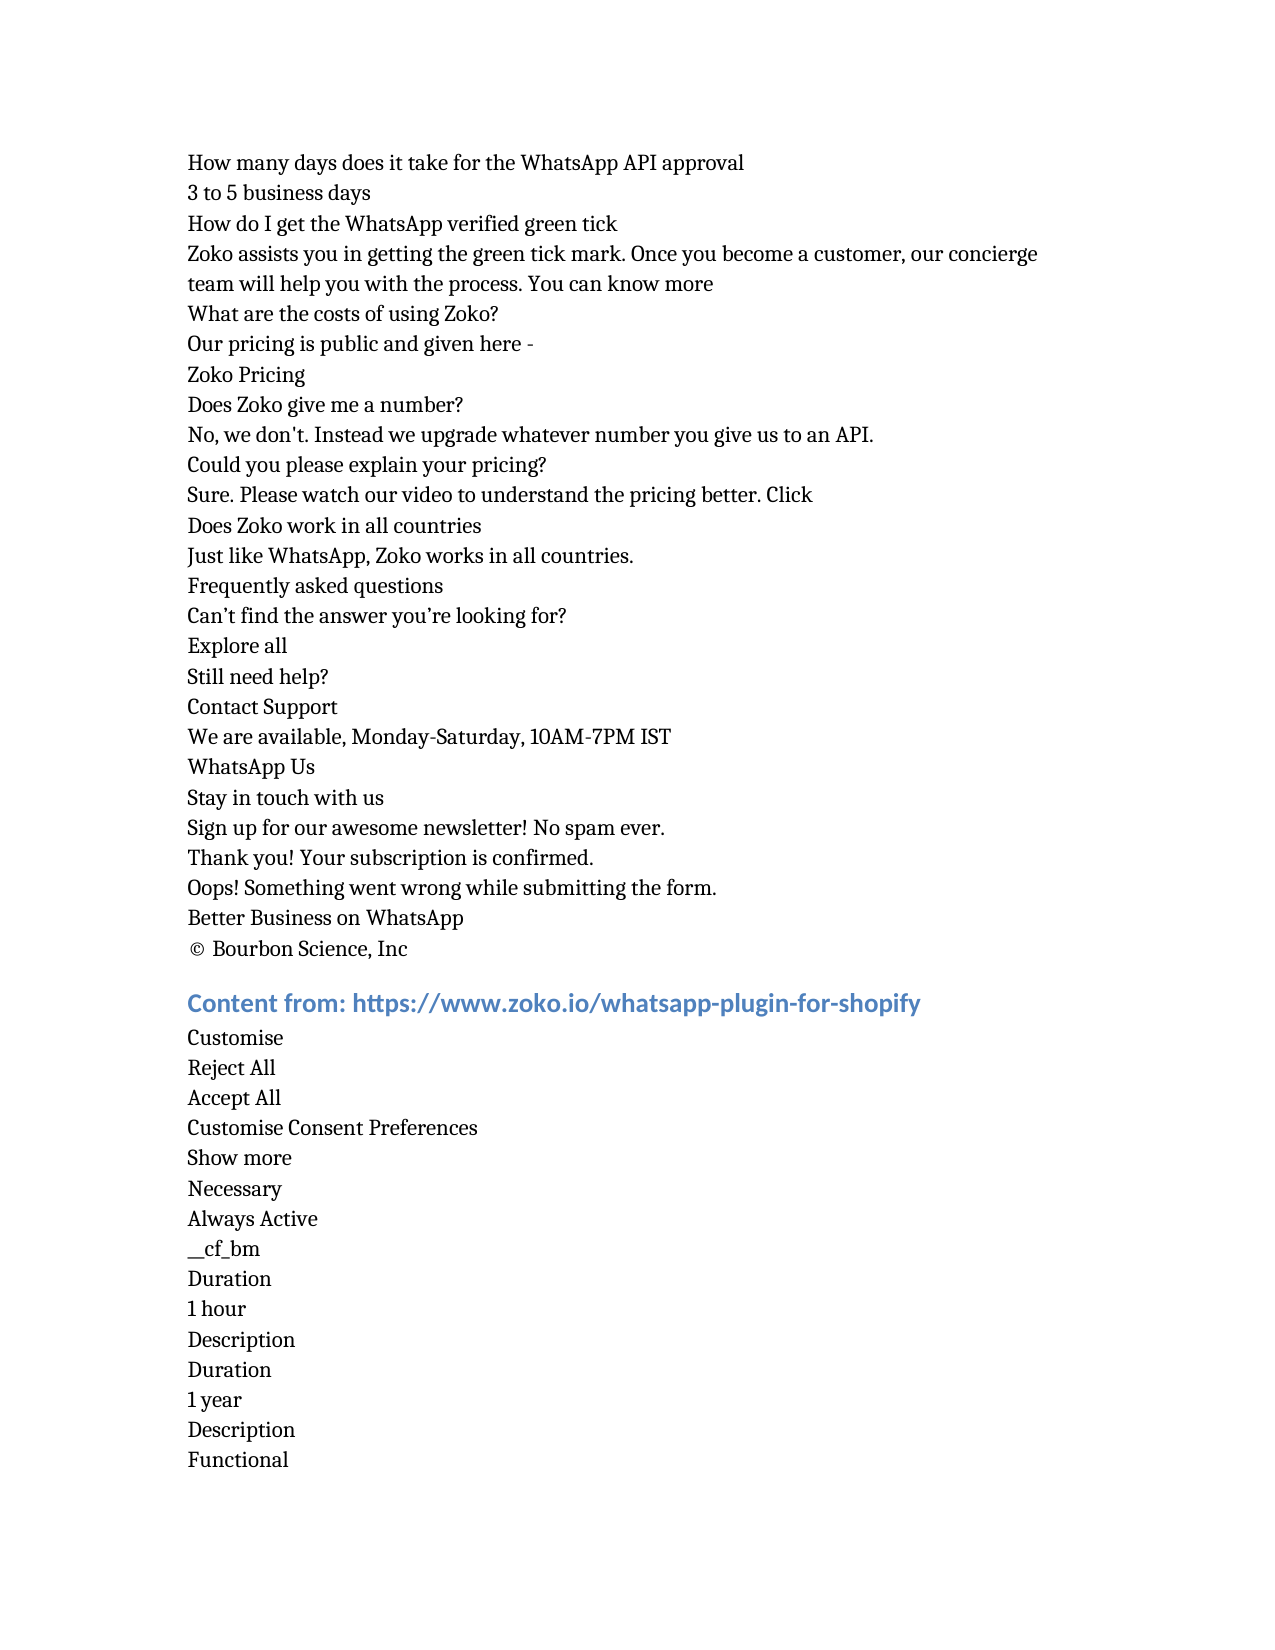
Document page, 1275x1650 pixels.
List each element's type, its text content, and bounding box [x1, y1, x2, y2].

subtitle Content from: https://www.zoko.io/whatsapp-plugin-for-shopify [187, 986, 1087, 1019]
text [187, 150, 1087, 962]
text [187, 1024, 1087, 1474]
